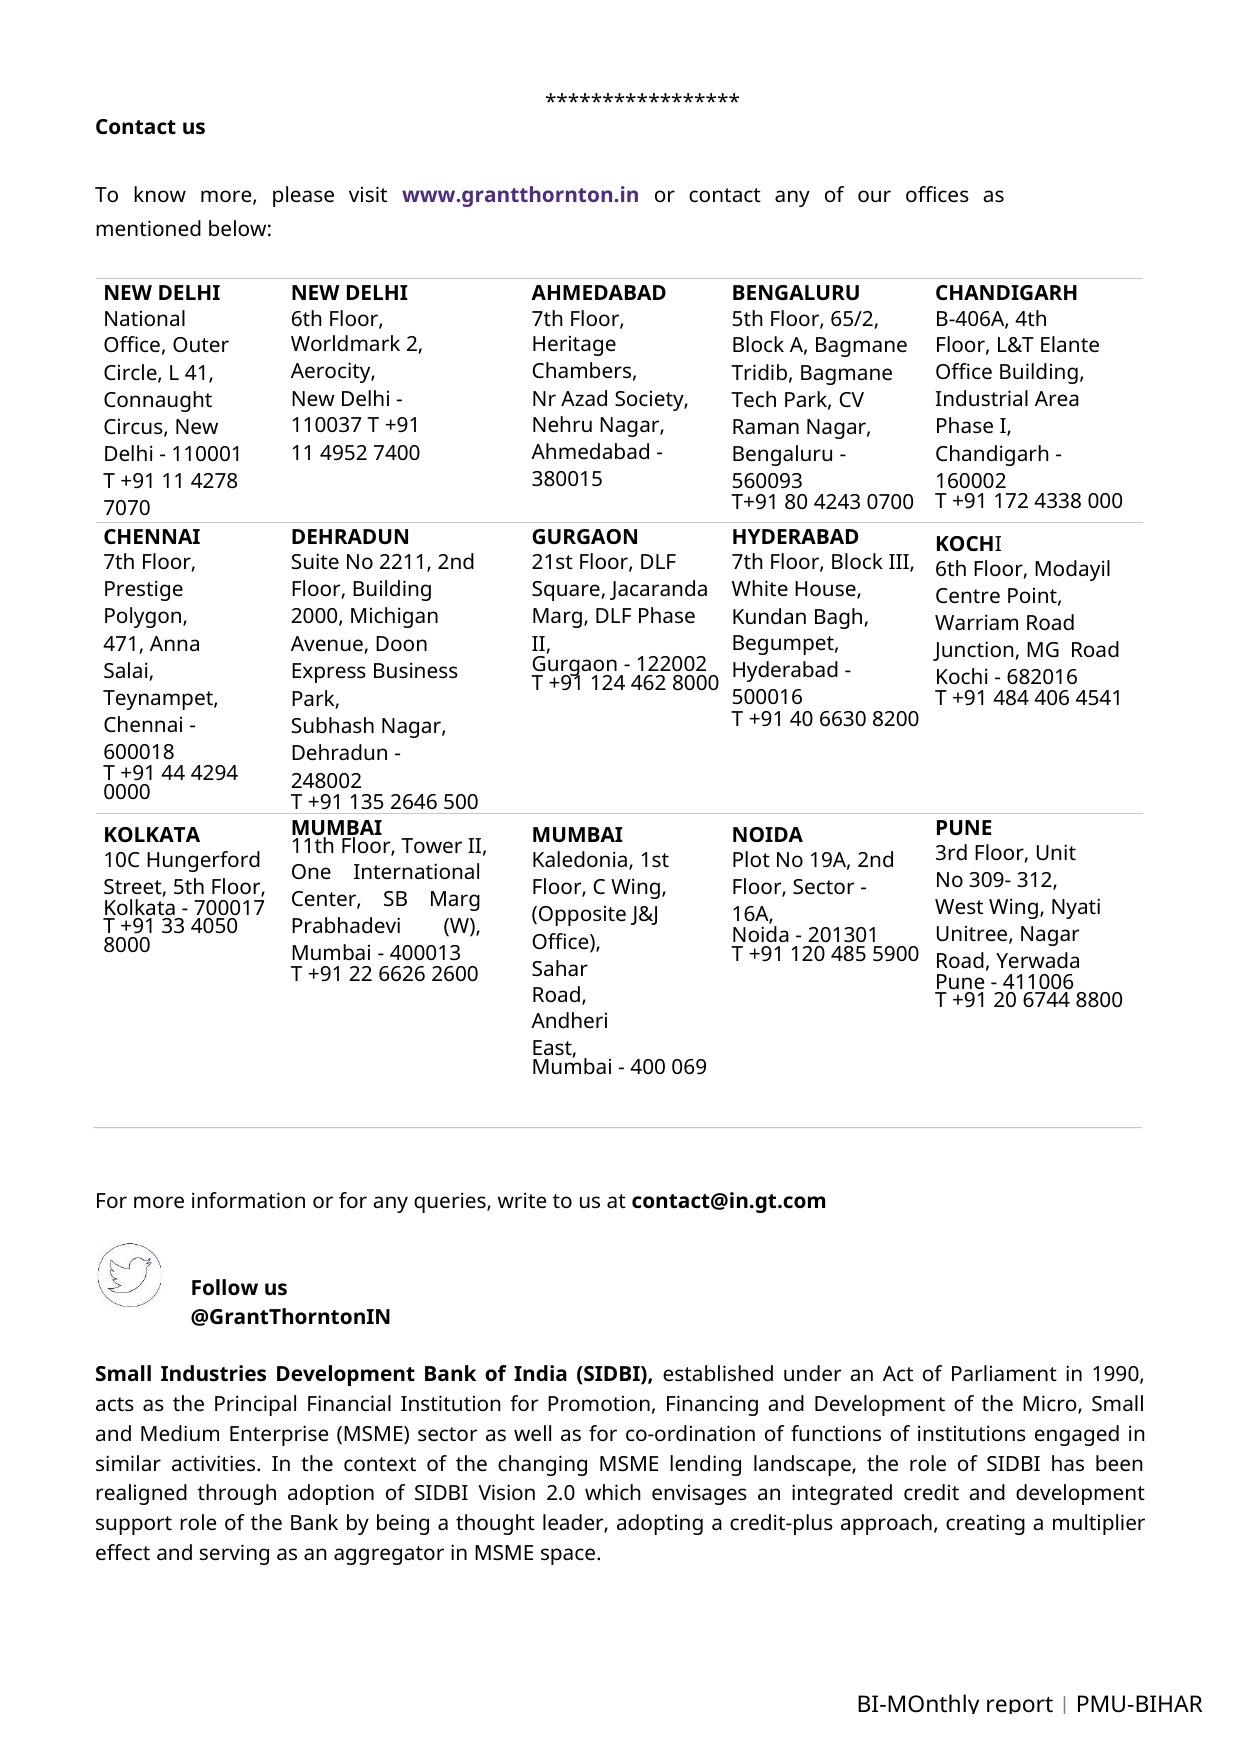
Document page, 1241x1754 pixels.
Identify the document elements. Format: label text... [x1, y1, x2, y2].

table_header NEW DELHI National Office, Outer Circle, L 41, Connaught Circus, New Delhi - 110001 T +91 11 4278 7070 [96, 279, 283, 522]
picture [97, 1243, 162, 1307]
text For more information or for any queries, write to us at contact@in.gt.com [95, 1186, 1157, 1215]
table_cell KOCHI 6th Floor, Modayil Centre Point, Warriam Road Junction, MG Road Kochi - 682016 T +91 484 406 4541 [926, 523, 1143, 813]
table_cell DEHRADUN Suite No 2211, 2nd Floor, Building 2000, Michigan Avenue, Doon Express Business Park, Subhash Nagar, Dehradun - 248002 T +91 135 2646 500 [283, 523, 506, 813]
table_cell HYDERABAD 7th Floor, Block III, White House, Kundan Bagh, Begumpet, Hyderabad - 500016 T +91 40 6630 8200 [720, 523, 926, 813]
table_header CHANDIGARH B-406A, 4th Floor, L&T Elante Office Building, Industrial Area Phase I, Chandigarh - 160002 T +91 172 4338 000 [926, 279, 1143, 522]
text Contact us [95, 112, 314, 140]
table_cell KOLKATA 10C Hungerford Street, 5th Floor, Kolkata - 700017 T +91 33 4050 8000 [96, 814, 283, 1078]
text To know more, please visit www.grantthornton.in or contact any of our offices as mentioned below: [95, 180, 1005, 243]
text ***************** [545, 87, 1157, 116]
table_header [77, 1244, 176, 1330]
table_cell GURGAON 21st Floor, DLF Square, Jacaranda Marg, DLF Phase II, Gurgaon - 122002 T +91 124 462 8000 [506, 523, 720, 813]
table_header Follow us @GrantThorntonIN [176, 1244, 473, 1330]
table_cell PUNE 3rd Floor, Unit No 309- 312, West Wing, Nyati Unitree, Nagar Road, Yerwada Pune - 411006 T +91 20 6744 8800 [926, 814, 1143, 1078]
table_cell MUMBAI 11th Floor, Tower II, One International Center, SB Marg Prabhadevi (W), Mumbai - 400013 T +91 22 6626 2600 [283, 814, 506, 1078]
table_cell NOIDA Plot No 19A, 2nd Floor, Sector - 16A, Noida - 201301 T +91 120 485 5900 [720, 814, 926, 1078]
table_header BENGALURU 5th Floor, 65/2, Block A, Bagmane Tridib, Bagmane Tech Park, CV Raman Nagar, Bengaluru - 560093 T+91 80 4243 0700 [720, 279, 926, 522]
text Small Industries Development Bank of India (SIDBI), established under an Act of Parliament in 1990, acts as the Principal Financial Institution for Promotion, Financing and Development of the Micro, Small and Medium Enterprise (MSME) sector as well as for co-ordination of functions of institutions engaged in similar activities. In the context of the changing MSME lending landscape, the role of SIDBI has been realigned through adoption of SIDBI Vision 2.0 which envisages an integrated credit and development support role of the Bank by being a thought leader, adopting a credit-plus approach, creating a multiplier effect and serving as an aggregator in MSME space. [95, 1359, 1146, 1566]
table_cell CHENNAI 7th Floor, Prestige Polygon, 471, Anna Salai, Teynampet, Chennai - 600018 T +91 44 4294 0000 [96, 523, 283, 813]
table_header AHMEDABAD 7th Floor, Heritage Chambers, Nr Azad Society, Nehru Nagar, Ahmedabad - 380015 [506, 279, 720, 522]
table_cell MUMBAI Kaledonia, 1st Floor, C Wing, (Opposite J&J Office), Sahar Road, Andheri East, Mumbai - 400 069 [506, 814, 720, 1078]
table_header NEW DELHI 6th Floor, Worldmark 2, Aerocity, New Delhi - 110037 T +91 11 4952 7400 [283, 279, 506, 522]
